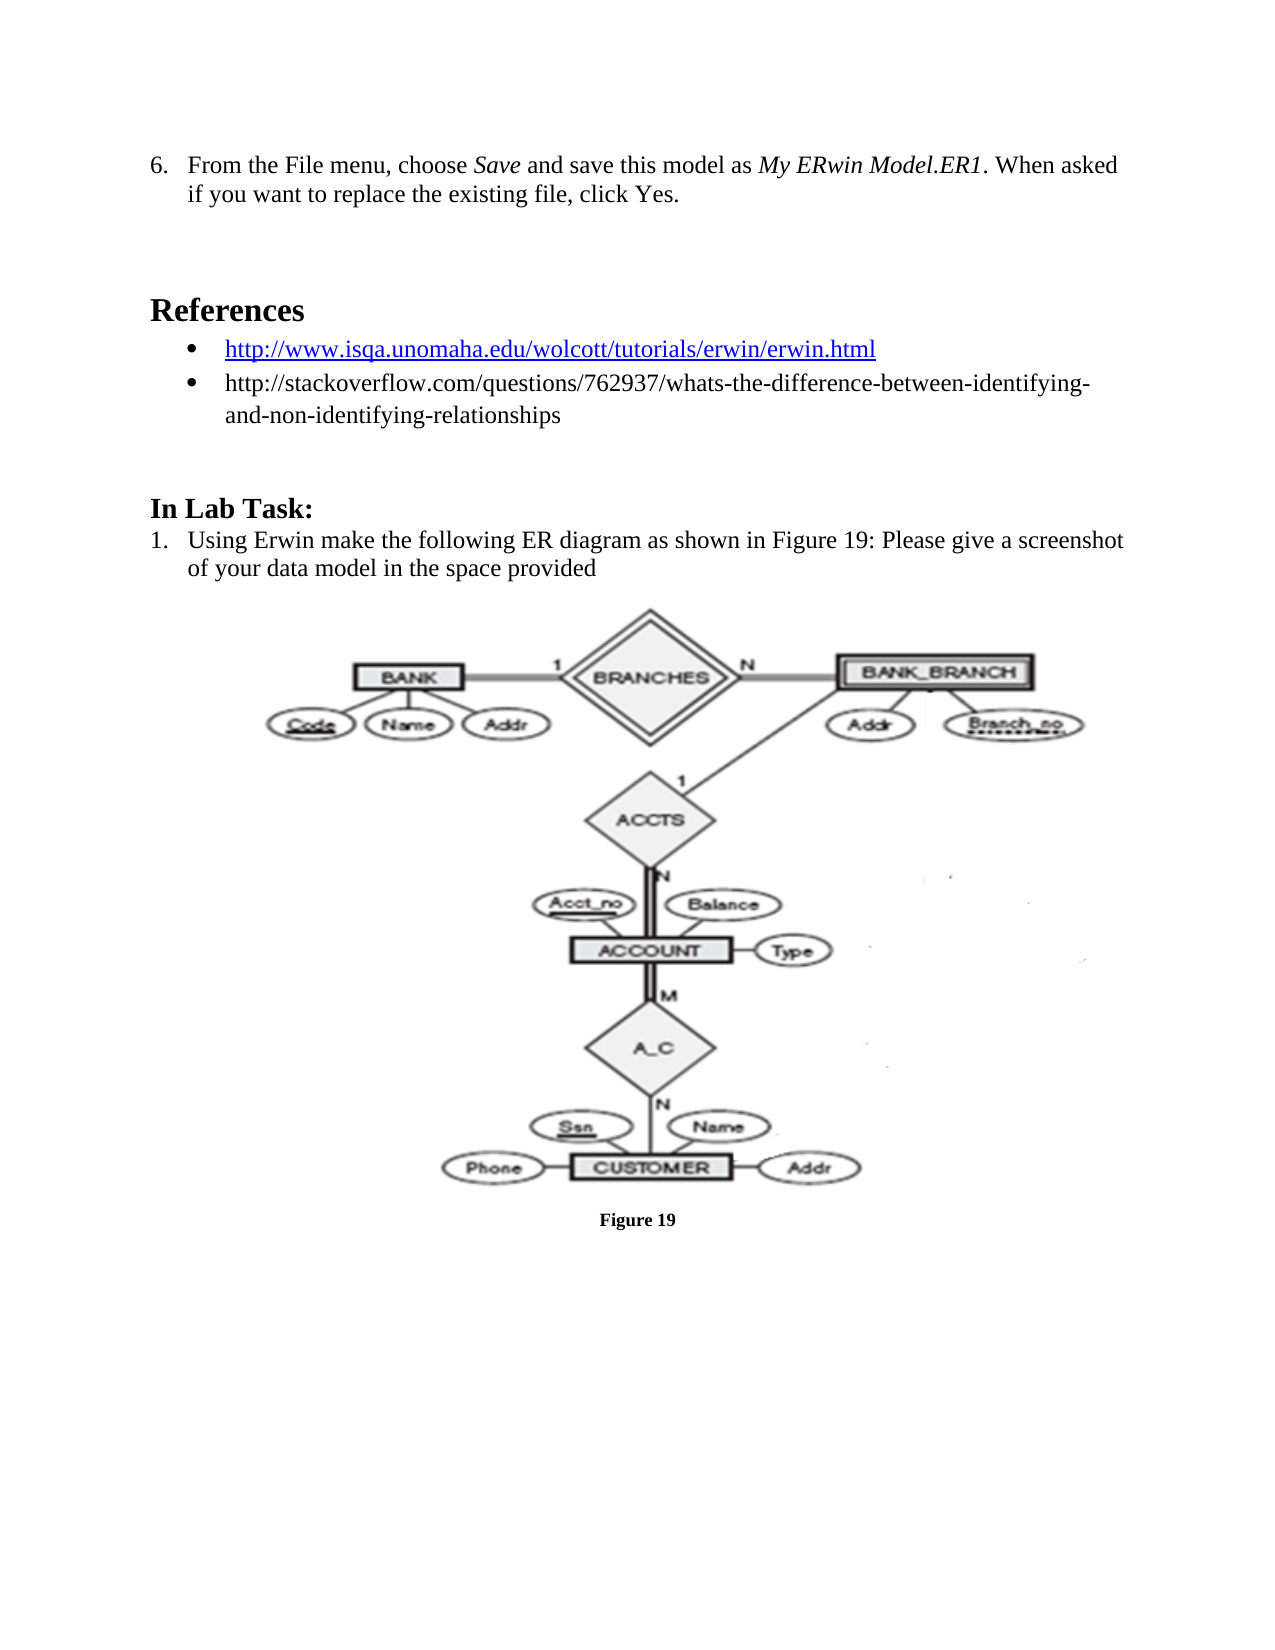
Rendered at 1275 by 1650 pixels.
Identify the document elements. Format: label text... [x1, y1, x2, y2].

picture [261, 582, 1089, 1209]
subtitle References [150, 290, 1125, 328]
list Using Erwin make the following ER diagram as shown in Figure 19: Please give a screenshot of your data model in the space provided [150, 525, 1125, 582]
list http://www.isqa.unomaha.edu/wolcott/tutorials/erwin/erwin.html [187, 334, 1125, 363]
list From the File menu, choose Save and save this model as My ERwin Model.ER1. When asked if you want to replace the existing file, click Yes. [150, 150, 1125, 207]
text Figure 19 [150, 1209, 1125, 1230]
text In Lab Task: [150, 491, 1125, 525]
list http://stackoverflow.com/questions/762937/whats-the-difference-between-identifying-and-non-identifying-relationships [187, 368, 1125, 429]
